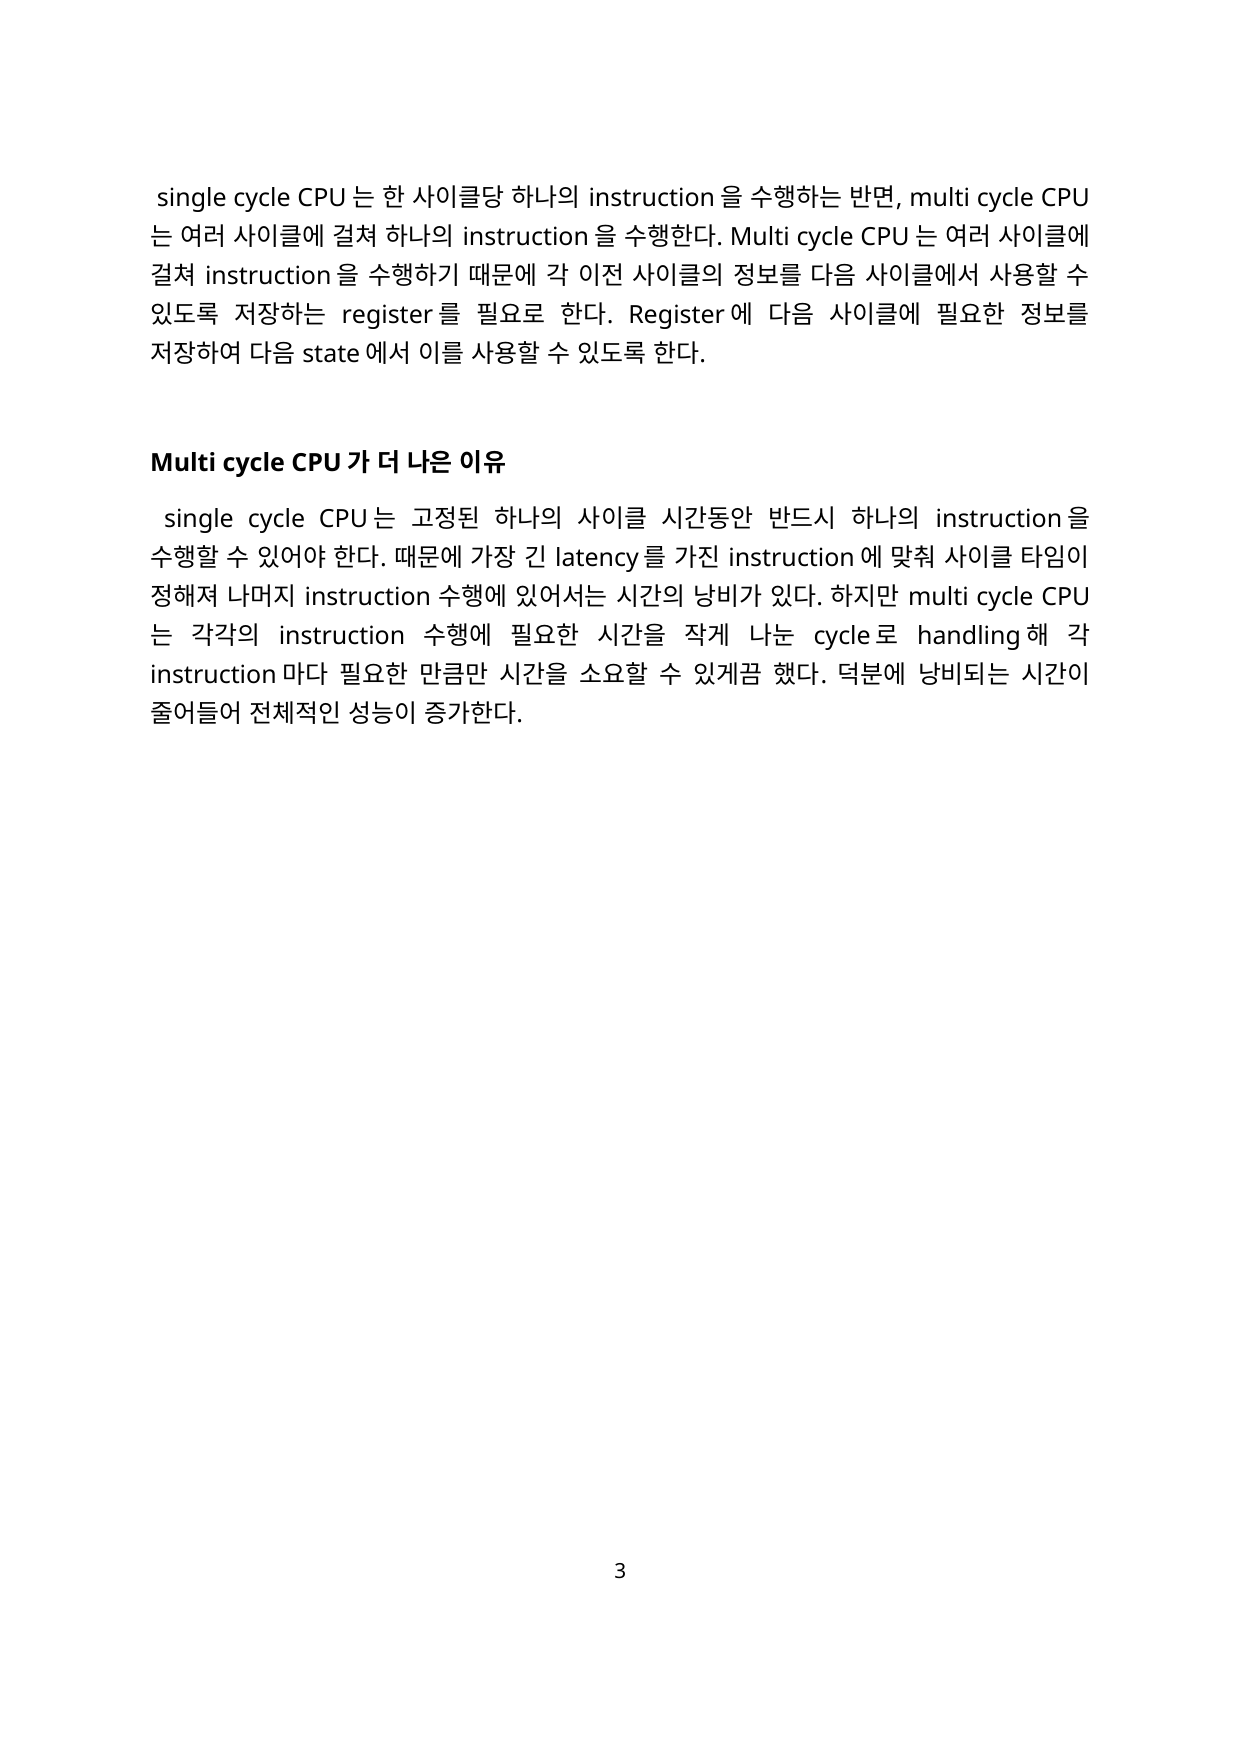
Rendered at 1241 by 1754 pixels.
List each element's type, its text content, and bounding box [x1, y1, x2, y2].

text single cycle CPU는 한 사이클당 하나의 instruction을 수행하는 반면, multi cycle CPU는 여러 사이클에 걸쳐 하나의 instruction을 수행한다. Multi cycle CPU는 여러 사이클에 걸쳐 instruction을 수행하기 때문에 각 이전 사이클의 정보를 다음 사이클에서 사용할 수 있도록 저장하는 register를 필요로 한다. Register에 다음 사이클에 필요한 정보를 저장하여 다음 state에서 이를 사용할 수 있도록 한다. [150, 177, 1090, 370]
text single cycle CPU는 고정된 하나의 사이클 시간동안 반드시 하나의 instruction을 수행할 수 있어야 한다. 때문에 가장 긴 latency를 가진 instruction에 맞춰 사이클 타임이 정해져 나머지 instruction 수행에 있어서는 시간의 낭비가 있다. 하지만 multi cycle CPU는 각각의 instruction 수행에 필요한 시간을 작게 나눈 cycle로 handling해 각 instruction마다 필요한 만큼만 시간을 소요할 수 있게끔 했다. 덕분에 낭비되는 시간이 줄어들어 전체적인 성능이 증가한다. [150, 498, 1090, 730]
text Multi cycle CPU가 더 나은 이유 [150, 443, 1090, 479]
